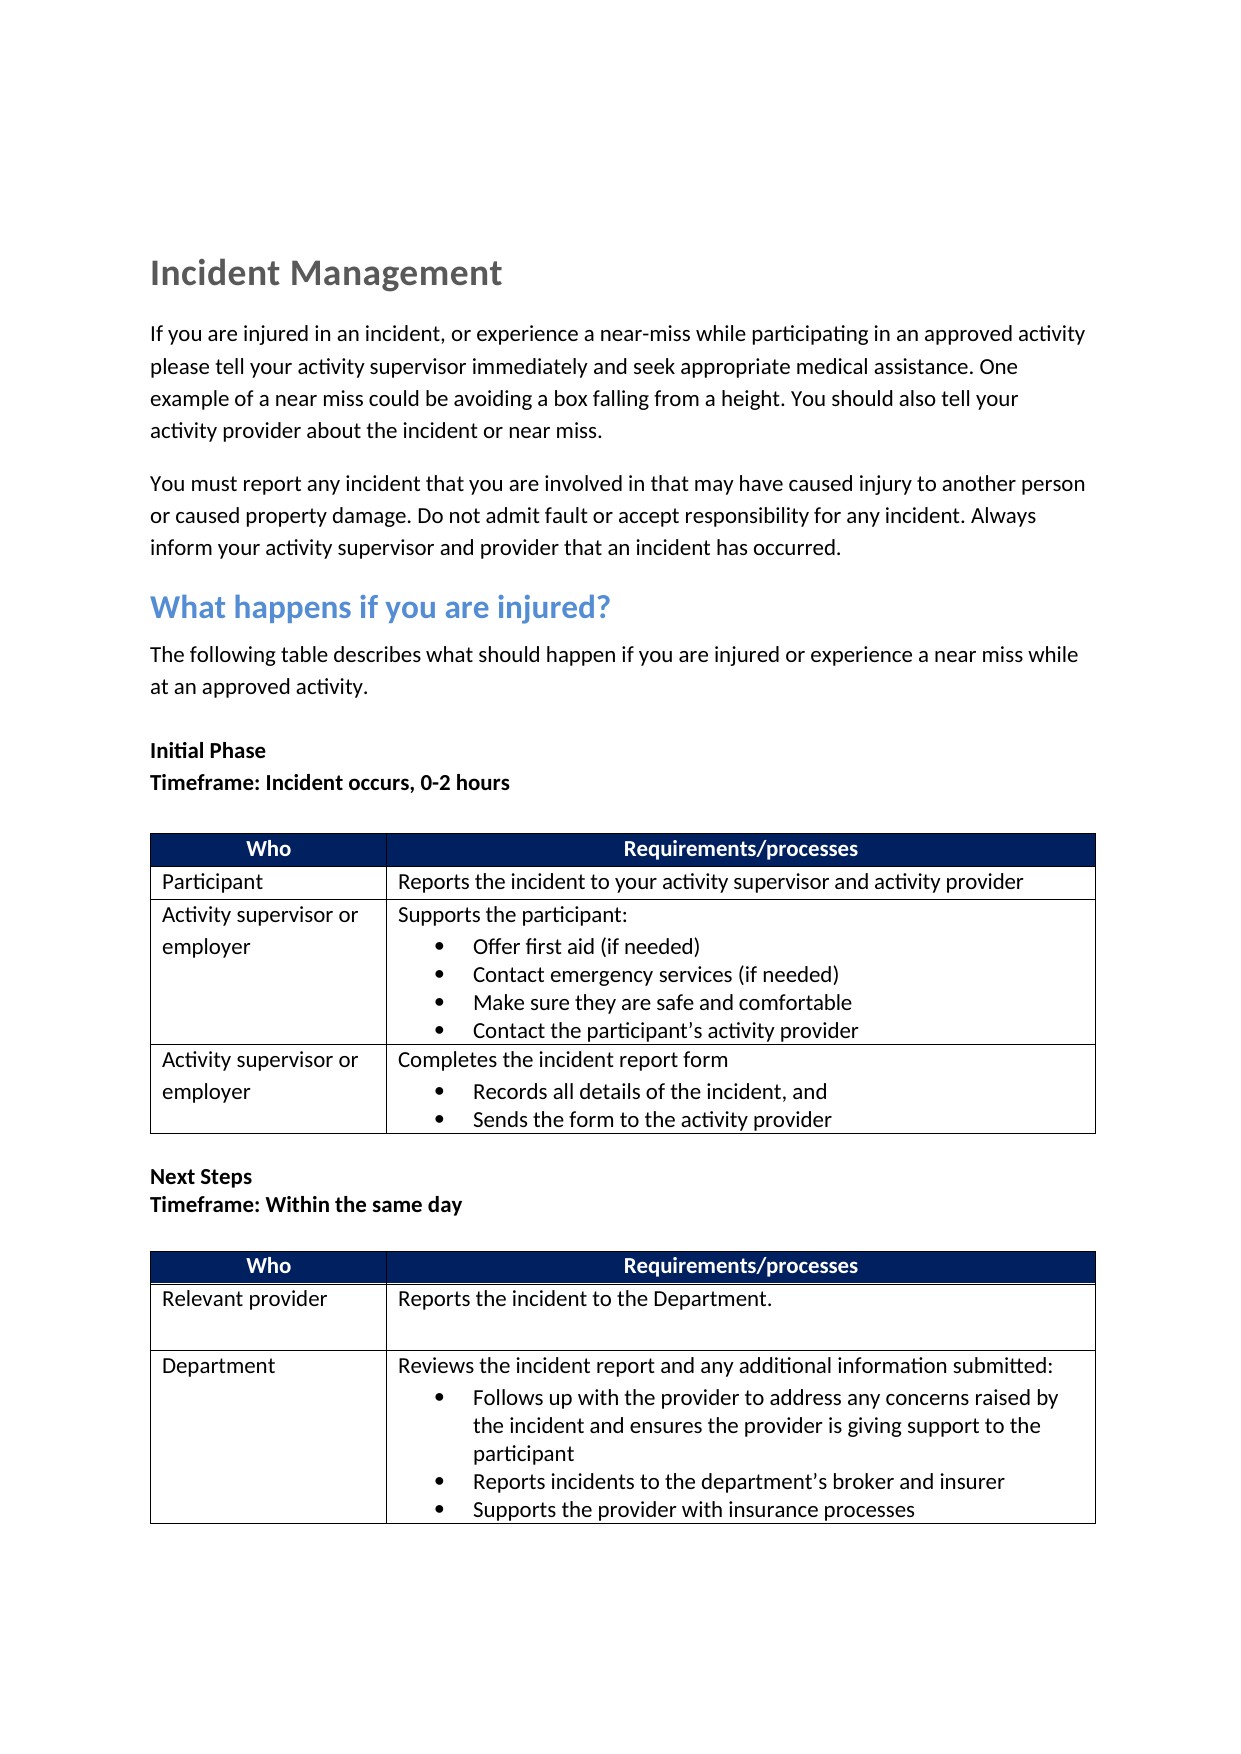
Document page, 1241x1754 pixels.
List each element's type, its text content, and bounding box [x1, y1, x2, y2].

table_cell Reports the incident to your activity supervisor and activity provider [387, 867, 1095, 899]
table_cell Relevant provider [151, 1285, 386, 1350]
text The following table describes what should happen if you are injured or experience a near miss while at an approved activity. [150, 640, 1090, 700]
text You must report any incident that you are involved in that may have caused injury to another person or caused property damage. Do not admit fault or accept responsibility for any incident. Always inform your activity supervisor and provider that an incident has occurred. [150, 469, 1090, 562]
table_header Requirements/processes [387, 834, 1095, 866]
table_cell Activity supervisor or employer [151, 900, 386, 1044]
text Timeframe: Within the same day [150, 1190, 1090, 1218]
table_cell Participant [151, 867, 386, 899]
text If you are injured in an incident, or experience a near-miss while participating in an approved activity please tell your activity supervisor immediately and seek appropriate medical assistance. One example of a near miss could be avoiding a box falling from a height. You should also tell your activity provider about the incident or near miss. [150, 319, 1090, 444]
table_header Who [151, 1252, 386, 1283]
table_cell Completes the incident report form Records all details of the incident, and Sends the form to the activity provider [387, 1045, 1095, 1133]
table_header Requirements/processes [387, 1252, 1095, 1283]
subtitle Incident Management [150, 249, 1090, 294]
text Initial Phase [150, 736, 1090, 764]
subtitle What happens if you are injured? [150, 587, 1090, 627]
table_cell Reports the incident to the Department. [387, 1285, 1095, 1350]
table_cell Activity supervisor or employer [151, 1045, 386, 1133]
table_cell Department [151, 1351, 386, 1523]
text Timeframe: Incident occurs, 0-2 hours [150, 768, 1090, 797]
table_cell Supports the participant: Offer first aid (if needed) Contact emergency services (if needed) Make sure they are safe and comfortable Contact the participant’s activity provider [387, 900, 1095, 1044]
table_cell Reviews the incident report and any additional information submitted: Follows up with the provider to address any concerns raised by the incident and ensures the provider is giving support to the participant Reports incidents to the department’s broker and insurer Supports the provider with insurance processes [387, 1351, 1095, 1523]
text Next Steps [150, 1162, 1090, 1190]
table_header Who [151, 834, 386, 866]
